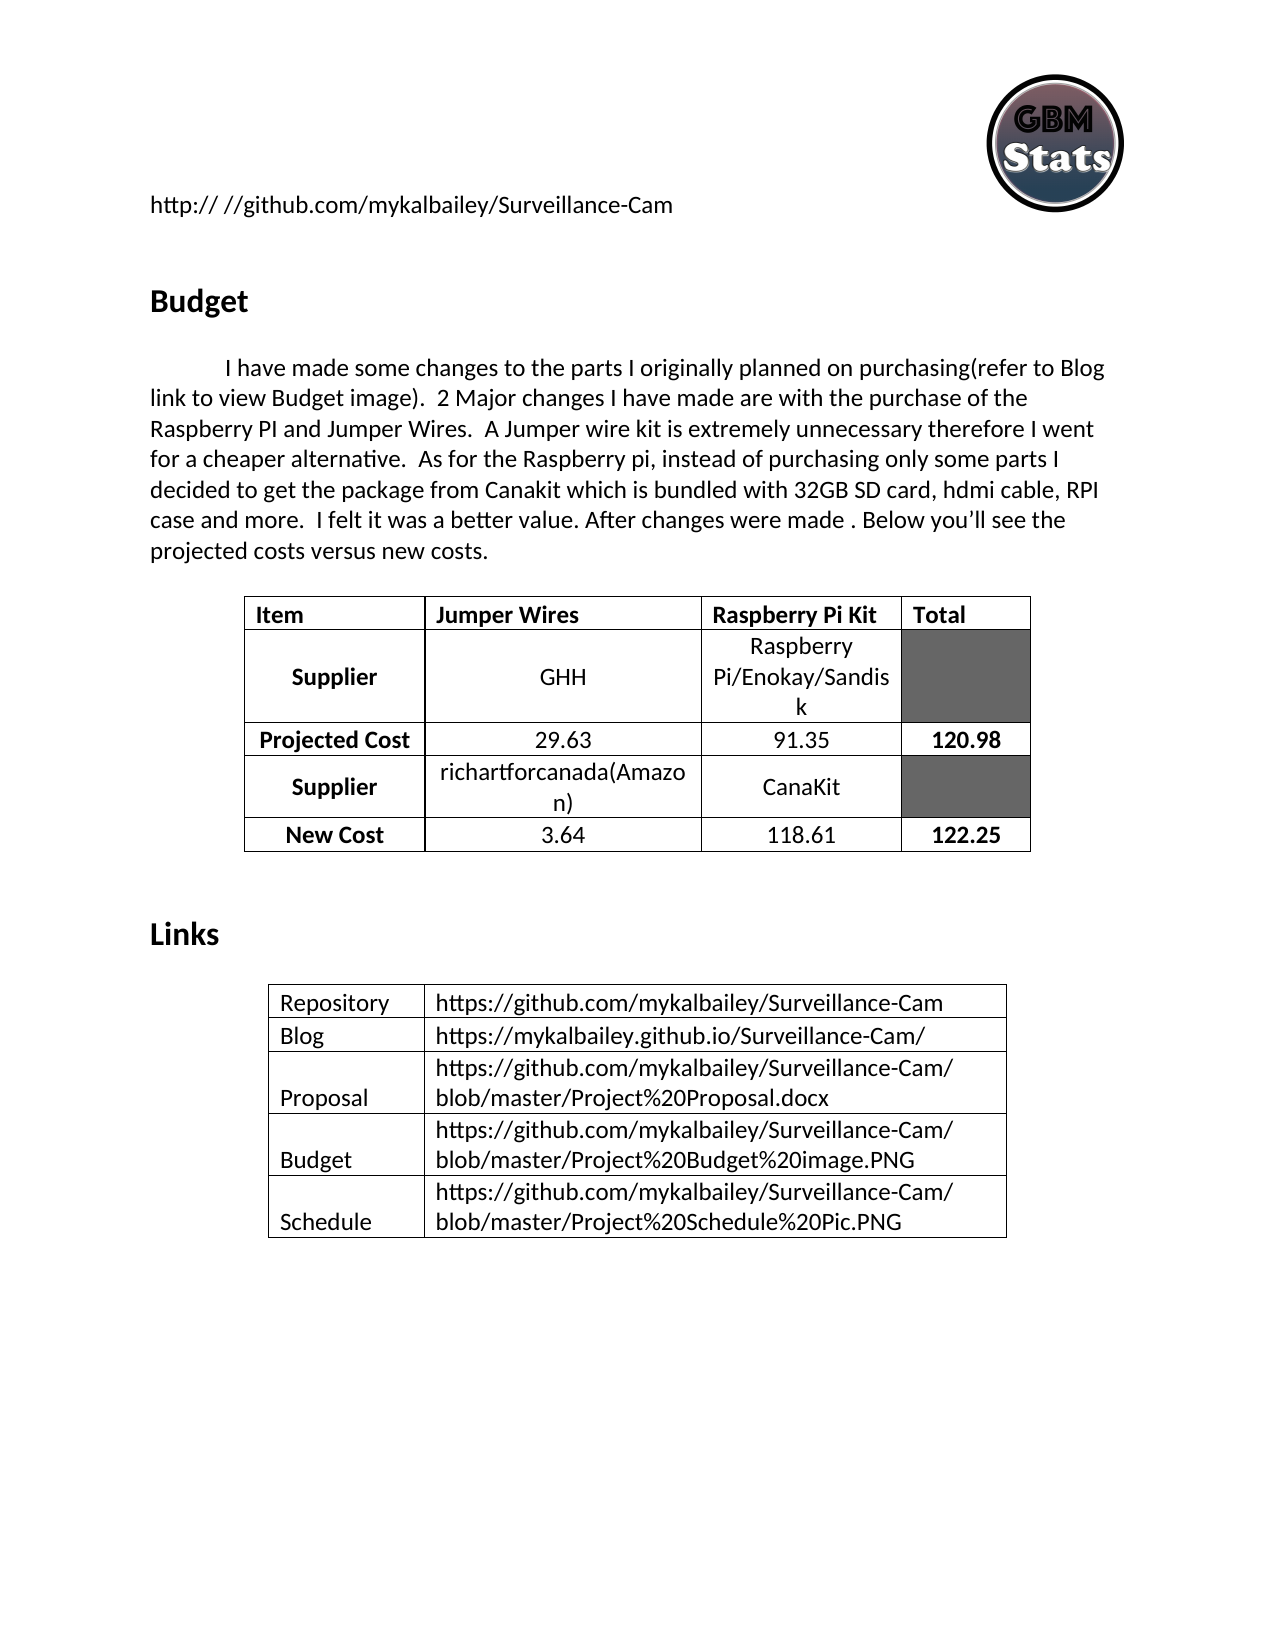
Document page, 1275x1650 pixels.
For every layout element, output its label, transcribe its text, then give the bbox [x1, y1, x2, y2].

table_cell 120.98 [902, 723, 1030, 755]
table_cell richartforcanada(Amazon) [426, 756, 701, 817]
table_cell New Cost [245, 818, 424, 851]
table_cell GHH [426, 630, 701, 722]
table_cell Blog [269, 1018, 424, 1051]
table_cell Schedule [269, 1176, 424, 1237]
table_cell Supplier [245, 756, 424, 817]
table_cell 122.25 [902, 818, 1030, 851]
text Links [150, 913, 1125, 953]
text Budget [150, 281, 1125, 321]
table_cell https://github.com/mykalbailey/Surveillance-Cam/blob/master/Project%20Schedule%20Pic.PNG [425, 1176, 1006, 1237]
table_cell 118.61 [702, 818, 901, 851]
table_cell https://github.com/mykalbailey/Surveillance-Cam/blob/master/Project%20Budget%20image.PNG [425, 1114, 1006, 1175]
table_cell https://mykalbailey.github.io/Surveillance-Cam/ [425, 1018, 1006, 1051]
table_header Repository [269, 985, 424, 1017]
table_cell [902, 756, 1030, 817]
picture [985, 73, 1125, 214]
table_header https://github.com/mykalbailey/Surveillance-Cam [425, 985, 1006, 1017]
table_cell CanaKit [702, 756, 901, 817]
table_header Jumper Wires [426, 597, 701, 629]
table_cell 91.35 [702, 723, 901, 755]
table_cell Proposal [269, 1052, 424, 1113]
table_cell Raspberry Pi/Enokay/Sandisk [702, 630, 901, 722]
table_cell Projected Cost [245, 723, 424, 755]
table_cell Budget [269, 1114, 424, 1175]
text I have made some changes to the parts I originally planned on purchasing(refer to Blog link to view Budget image). 2 Major changes I have made are with the purchase of the Raspberry PI and Jumper Wires. A Jumper wire kit is extremely unnecessary therefore I went for a cheaper alternative. As for the Raspberry pi, instead of purchasing only some parts I decided to get the package from Canakit which is bundled with 32GB SD card, hdmi cable, RPI case and more. I felt it was a better value. After changes were made . Below you’ll see the projected costs versus new costs. [150, 352, 1125, 565]
table_cell 3.64 [426, 818, 701, 851]
table_cell 29.63 [426, 723, 701, 755]
table_cell Supplier [245, 630, 424, 722]
table_header Total [902, 597, 1030, 629]
table_cell [902, 630, 1030, 722]
table_header Raspberry Pi Kit [702, 597, 901, 629]
table_header Item [245, 597, 424, 629]
table_cell https://github.com/mykalbailey/Surveillance-Cam/blob/master/Project%20Proposal.docx [425, 1052, 1006, 1113]
